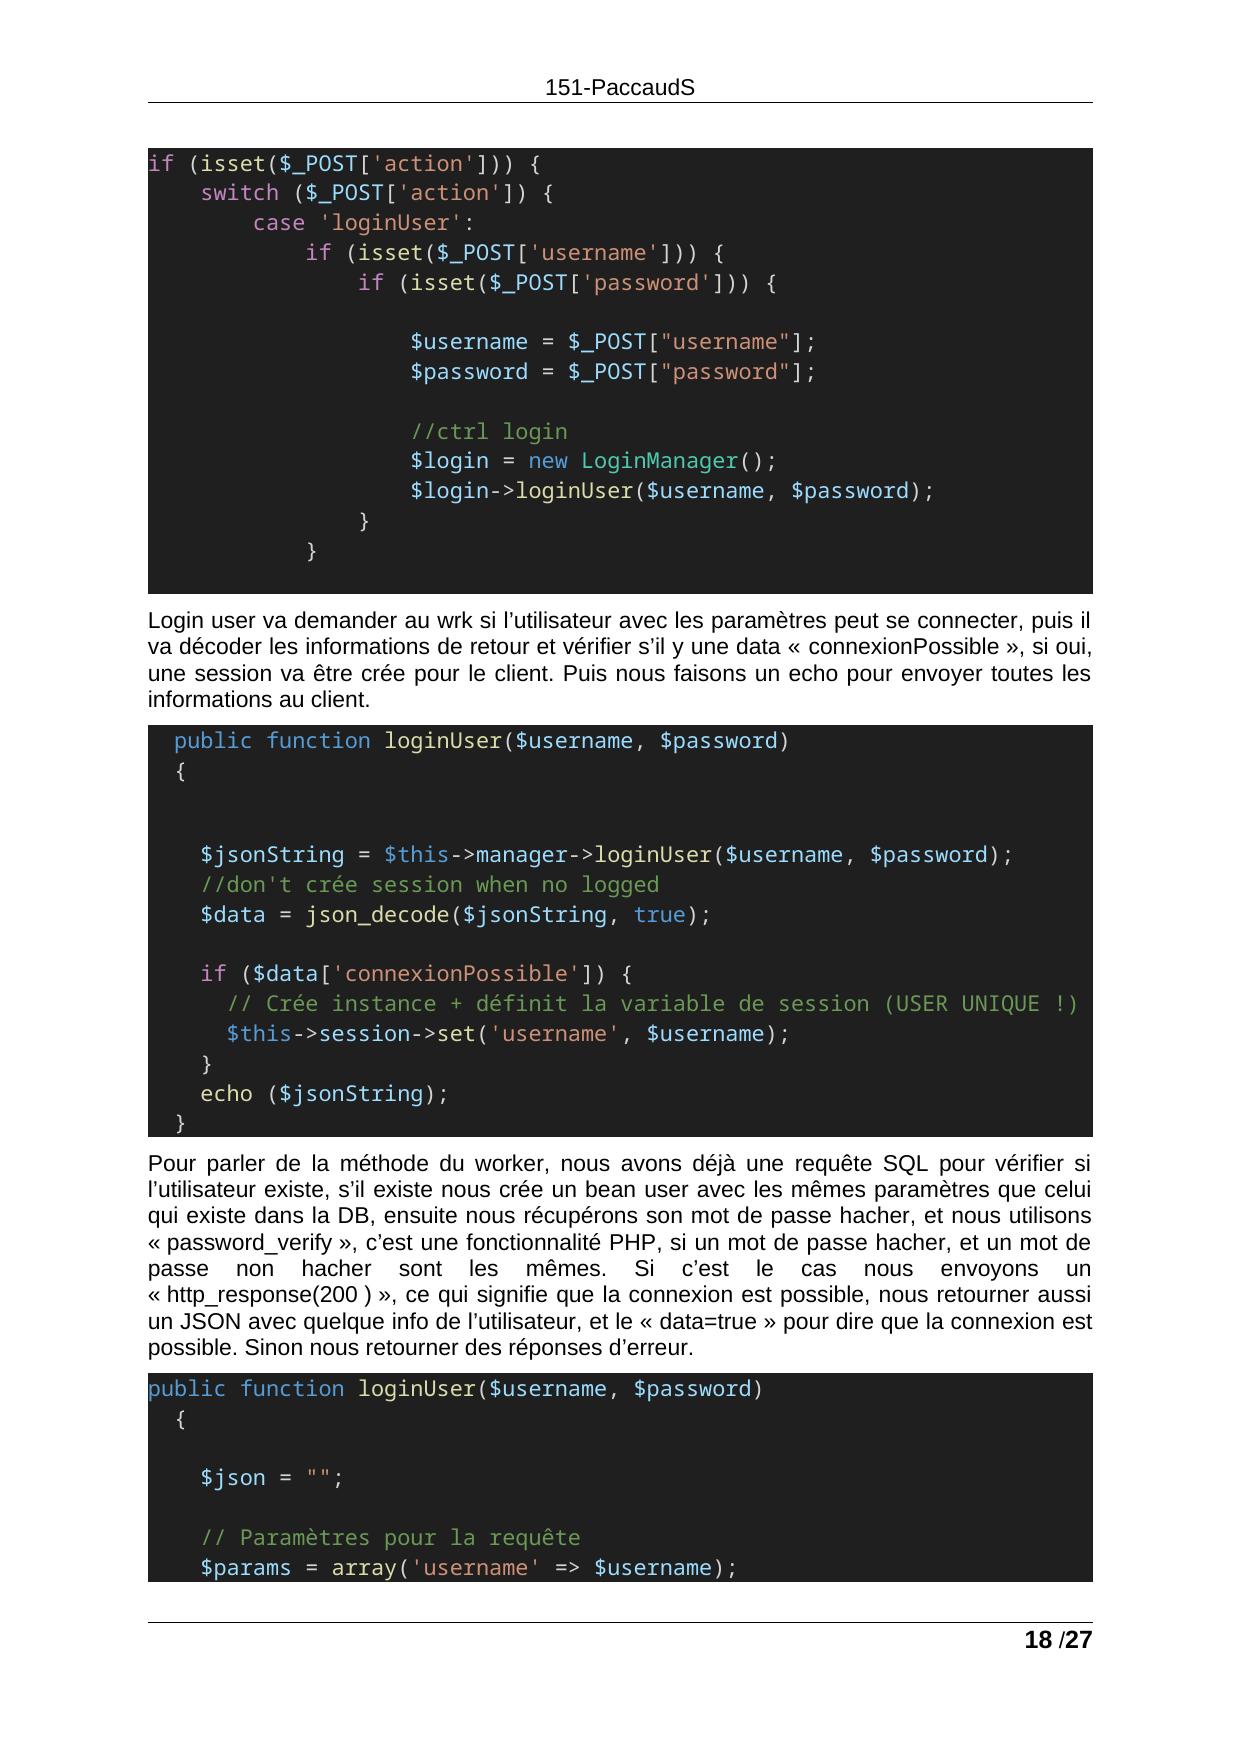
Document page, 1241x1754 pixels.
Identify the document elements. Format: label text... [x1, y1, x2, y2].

text $username = $_POST["username"]; [148, 326, 1093, 356]
text case 'loginUser': [148, 207, 1093, 237]
text //don't crée session when no logged [148, 869, 1093, 899]
text $this->session->set('username', $username); [148, 1018, 1093, 1048]
text } [148, 535, 1093, 565]
text if (isset($_POST['action'])) { [148, 148, 1093, 177]
text { [148, 755, 1093, 784]
text $password = $_POST["password"]; [148, 356, 1093, 386]
text public function loginUser($username, $password) [148, 1373, 1093, 1403]
text $jsonString = $this->manager->loginUser($username, $password); [148, 839, 1093, 869]
text if (isset($_POST['password'])) { [148, 267, 1093, 297]
text } [148, 1048, 1093, 1078]
text $data = json_decode($jsonString, true); [148, 899, 1093, 929]
text } [148, 1107, 1093, 1137]
text } [148, 505, 1093, 535]
text public function loginUser($username, $password) [148, 725, 1093, 755]
text // Crée instance + définit la variable de session (USER UNIQUE !) [148, 988, 1093, 1018]
text $login = new LoginManager(); [148, 446, 1093, 475]
text switch ($_POST['action']) { [148, 177, 1093, 207]
text $json = ""; [148, 1462, 1093, 1492]
text $params = array('username' => $username); [148, 1552, 1093, 1582]
text if (isset($_POST['username'])) { [148, 237, 1093, 267]
text { [148, 1403, 1093, 1433]
text // Paramètres pour la requête [148, 1522, 1093, 1552]
text if ($data['connexionPossible']) { [148, 958, 1093, 988]
text echo ($jsonString); [148, 1078, 1093, 1107]
text $login->loginUser($username, $password); [148, 475, 1093, 505]
text Pour parler de la méthode du worker, nous avons déjà une requête SQL pour vérifier si l’utilisateur existe, s’il existe nous crée un bean user avec les mêmes paramètres que celui qui existe dans la DB, ensuite nous récupérons son mot de passe hacher, et nous utilisons « password_verify », c’est une fonctionnalité PHP, si un mot de passe hacher, et un mot de passe non hacher sont les mêmes. Si c’est le cas nous envoyons un « http_response(200 ) », ce qui signifie que la connexion est possible, nous retourner aussi un JSON avec quelque info de l’utilisateur, et le « data=true » pour dire que la connexion est possible. Sinon nous retourner des réponses d’erreur. [148, 1150, 1093, 1361]
text Login user va demander au wrk si l’utilisateur avec les paramètres peut se connecter, puis il va décoder les informations de retour et vérifier s’il y une data « connexionPossible », si oui, une session va être crée pour le client. Puis nous faisons un echo pour envoyer toutes les informations au client. [148, 607, 1093, 712]
text //ctrl login [148, 416, 1093, 446]
